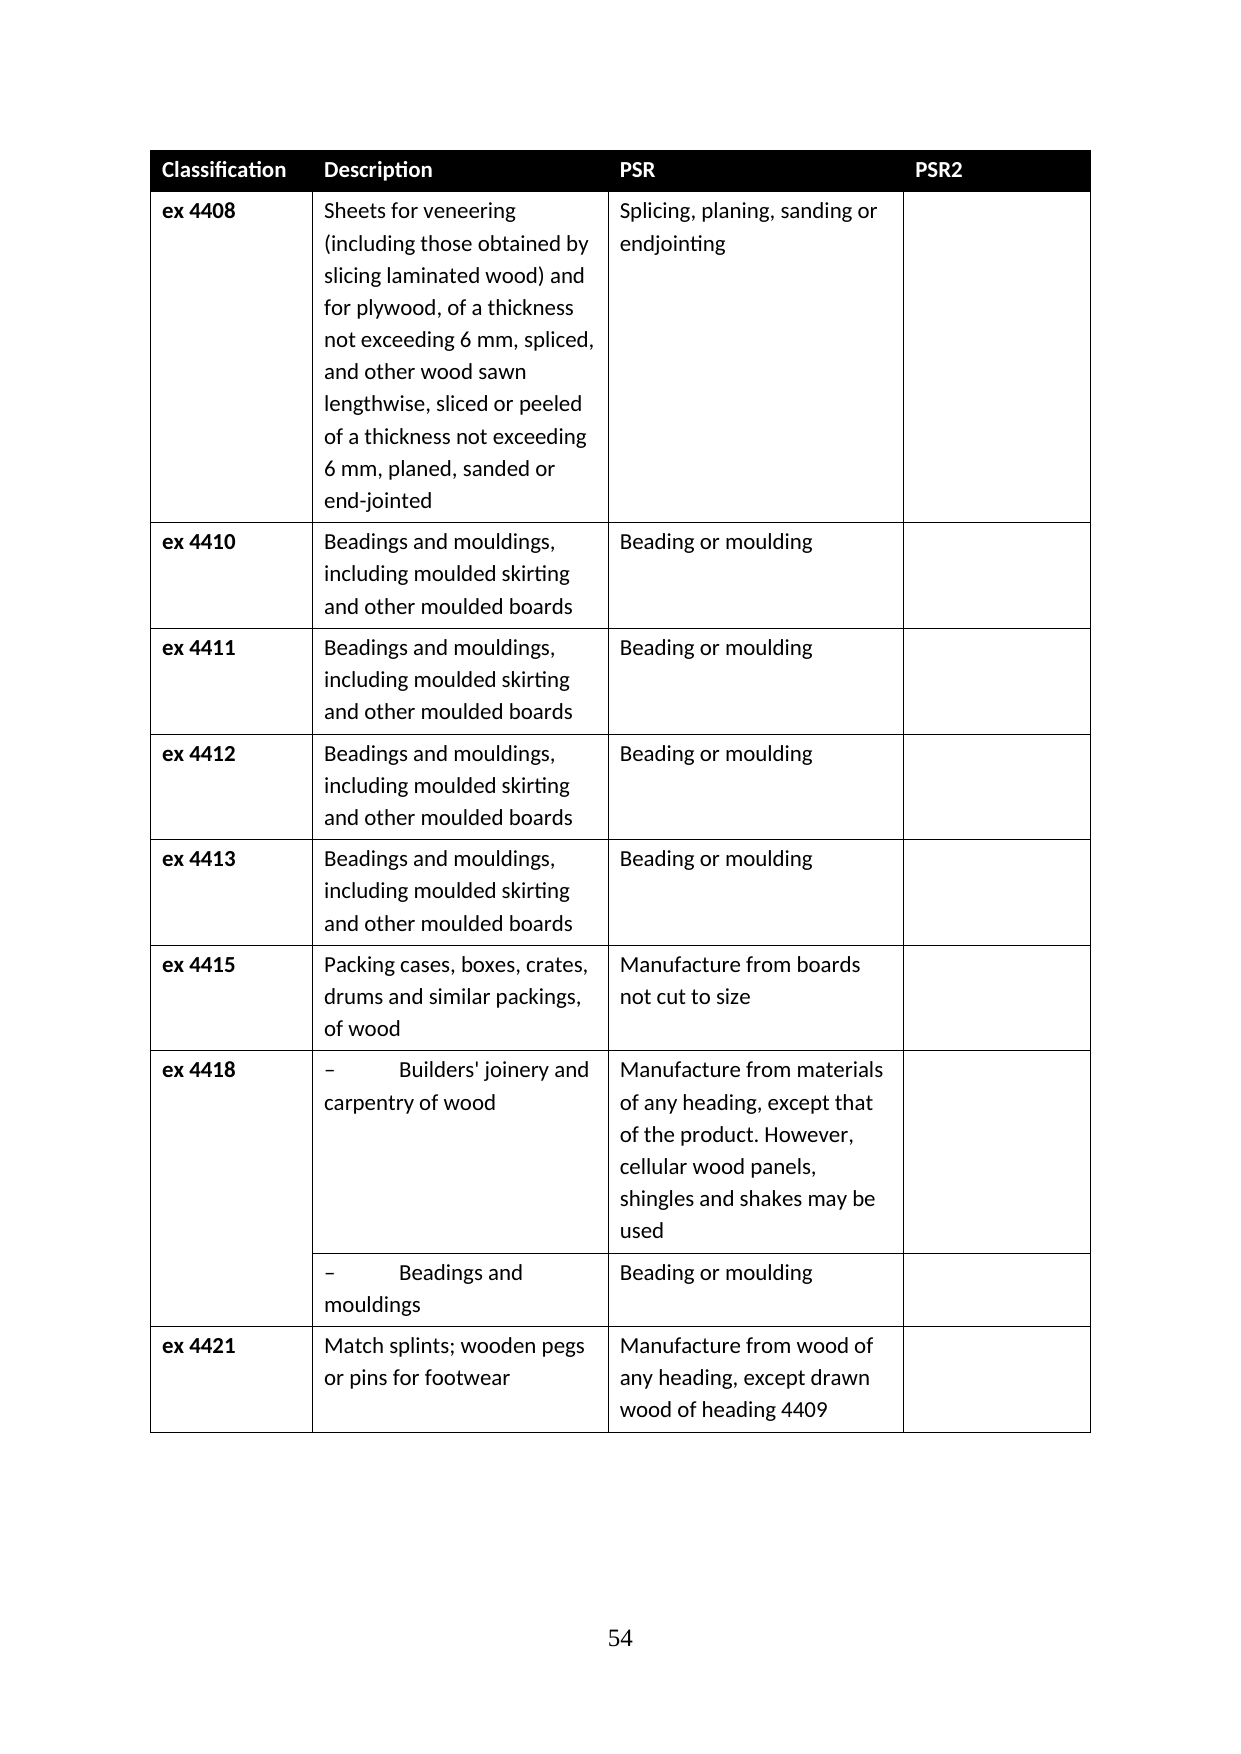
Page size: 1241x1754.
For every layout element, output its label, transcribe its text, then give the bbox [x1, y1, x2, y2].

table_cell ex 4410 [151, 523, 312, 628]
table_cell Beading or moulding [609, 840, 903, 945]
table_cell Beadings and mouldings, including moulded skirting and other moulded boards [313, 629, 608, 733]
table_cell [904, 1051, 1090, 1252]
table_cell Splicing, planing, sanding or endjointing [609, 192, 903, 522]
table_cell ex 4421 [151, 1327, 312, 1432]
table_cell [904, 192, 1090, 522]
table_cell Sheets for veneering (including those obtained by slicing laminated wood) and for plywood, of a thickness not exceeding 6 mm, spliced, and other wood sawn lengthwise, sliced or peeled of a thickness not exceeding 6 mm, planed, sanded or end-jointed [313, 192, 608, 522]
table_header Classification [151, 151, 312, 191]
table_cell Manufacture from materials of any heading, except that of the product. However, cellular wood panels, shingles and shakes may be used [609, 1051, 903, 1252]
table_header PSR2 [904, 151, 1090, 191]
table_cell Beadings and mouldings, including moulded skirting and other moulded boards [313, 840, 608, 945]
table_cell [904, 1327, 1090, 1432]
table_cell [904, 735, 1090, 839]
table_cell [904, 1254, 1090, 1326]
table_cell ex 4415 [151, 946, 312, 1050]
table_cell – Beadings and mouldings [313, 1254, 608, 1326]
table_cell ex 4412 [151, 735, 312, 839]
table_cell [904, 629, 1090, 733]
table_cell ex 4408 [151, 192, 312, 522]
table_cell – Builders' joinery and carpentry of wood [313, 1051, 608, 1252]
table_cell ex 4413 [151, 840, 312, 945]
table_cell Beadings and mouldings, including moulded skirting and other moulded boards [313, 523, 608, 628]
table_header Description [313, 151, 608, 191]
table_cell ex 4418 [151, 1051, 312, 1326]
table_cell [904, 946, 1090, 1050]
table_cell Beading or moulding [609, 523, 903, 628]
table_cell [904, 840, 1090, 945]
table_cell Beading or moulding [609, 735, 903, 839]
table_cell Manufacture from wood of any heading, except drawn wood of heading 4409 [609, 1327, 903, 1432]
table_cell Beading or moulding [609, 629, 903, 733]
table_cell Beading or moulding [609, 1254, 903, 1326]
table_cell Packing cases, boxes, crates, drums and similar packings, of wood [313, 946, 608, 1050]
table_cell [904, 523, 1090, 628]
table_cell ex 4411 [151, 629, 312, 733]
table_header PSR [609, 151, 903, 191]
table_cell Manufacture from boards not cut to size [609, 946, 903, 1050]
table_cell Beadings and mouldings, including moulded skirting and other moulded boards [313, 735, 608, 839]
table_cell Match splints; wooden pegs or pins for footwear [313, 1327, 608, 1432]
